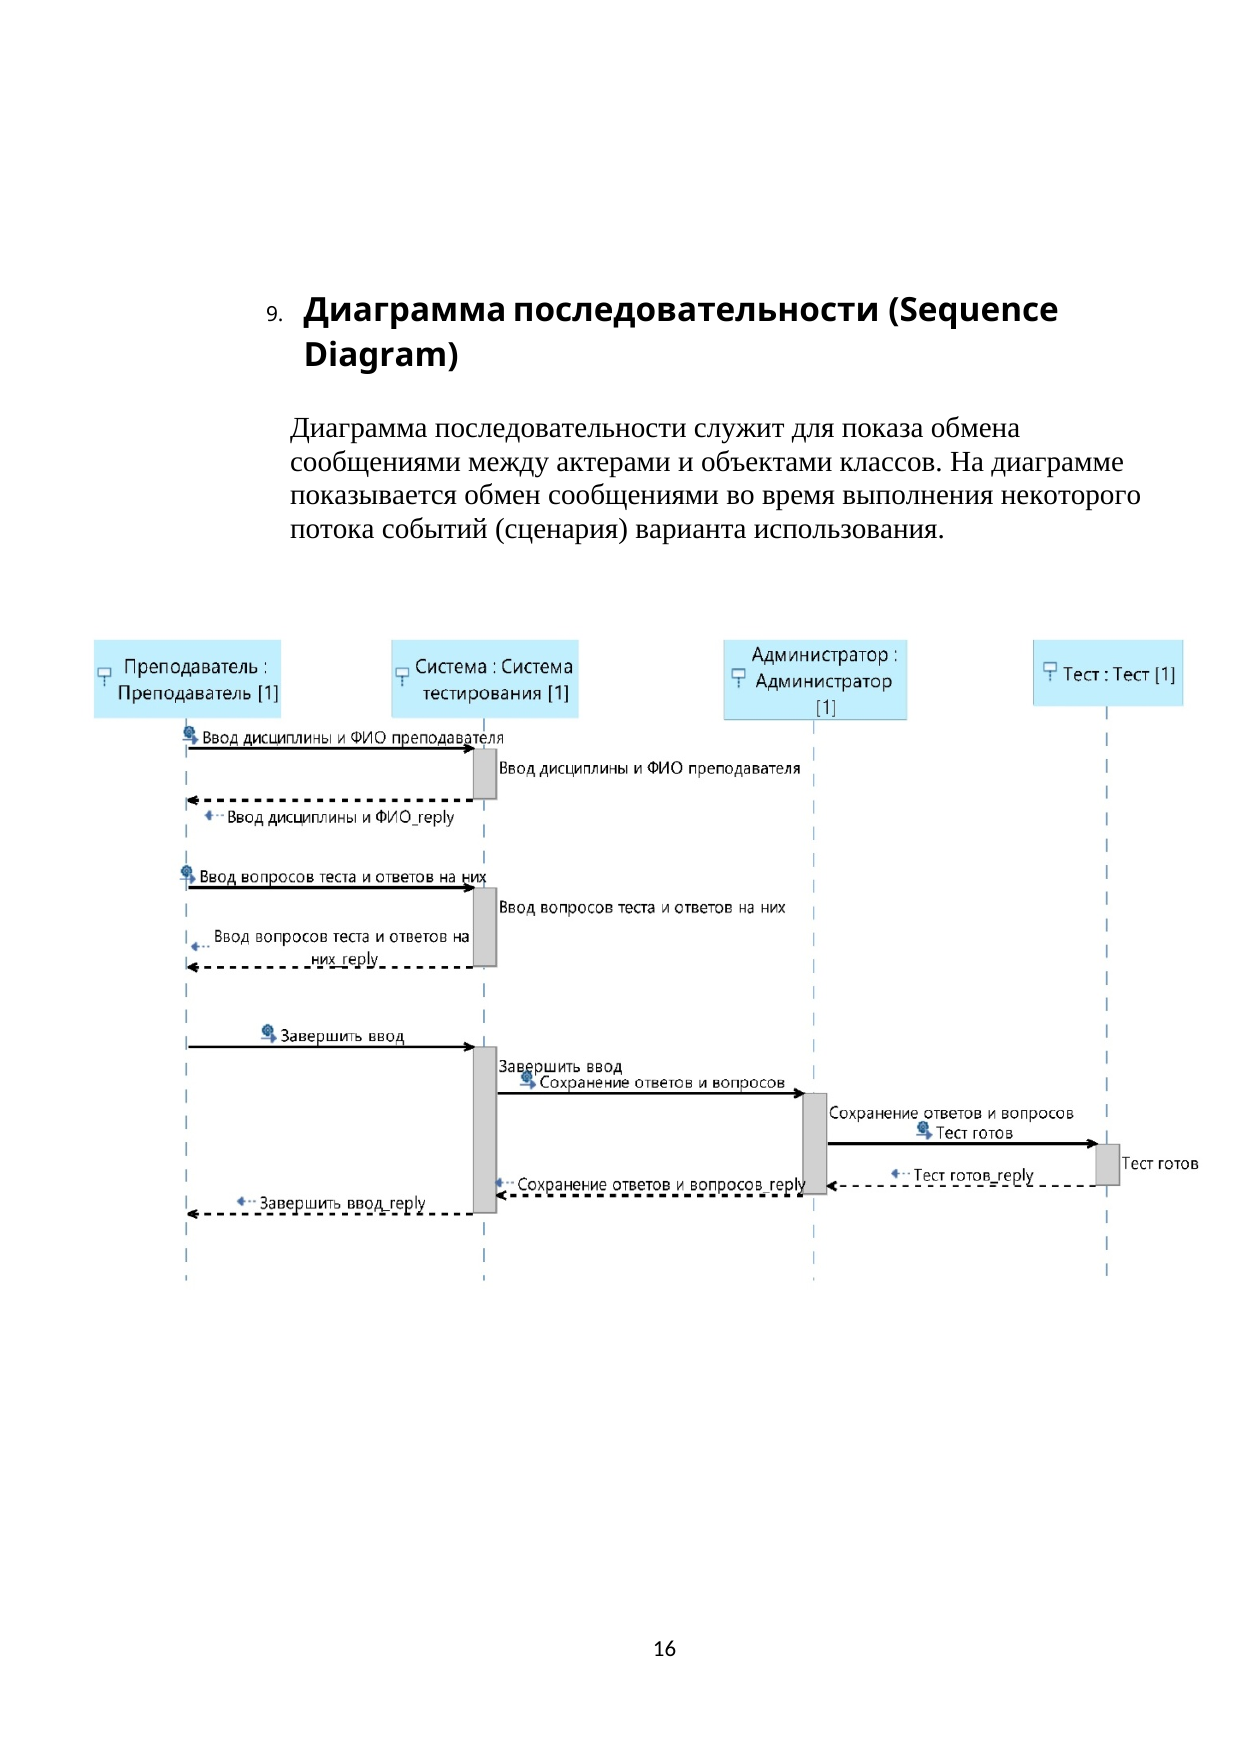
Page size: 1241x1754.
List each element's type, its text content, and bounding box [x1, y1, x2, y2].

list Диаграмма последовательности (Sequence Diagram) [266, 286, 1152, 377]
text Диаграмма последовательности служит для показа обмена сообщениями между актерами и объектами классов. На диаграмме показывается обмен сообщениями во время выполнения некоторого потока событий (сценария) варианта использования. [290, 410, 1152, 544]
picture [81, 626, 1210, 1293]
